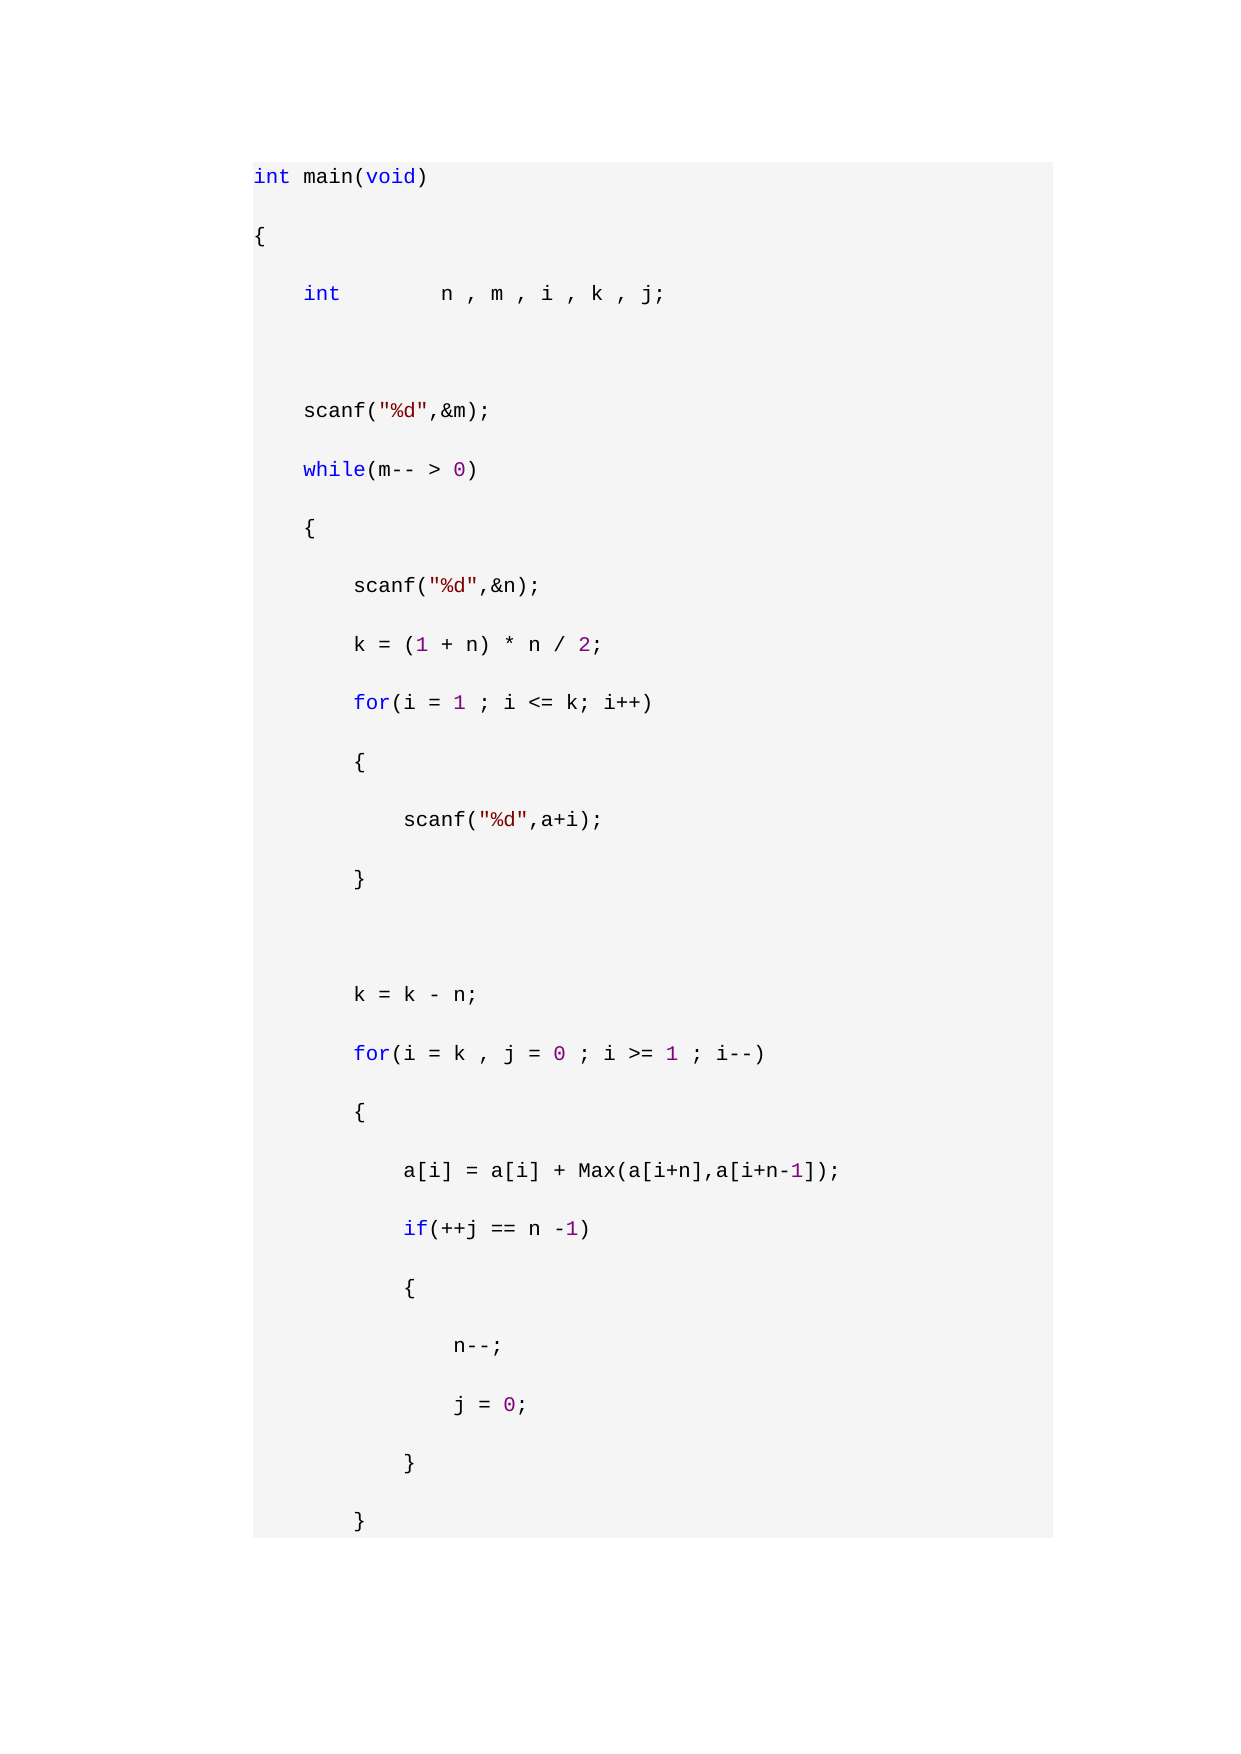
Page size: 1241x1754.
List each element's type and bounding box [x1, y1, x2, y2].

text [253, 162, 1053, 1538]
